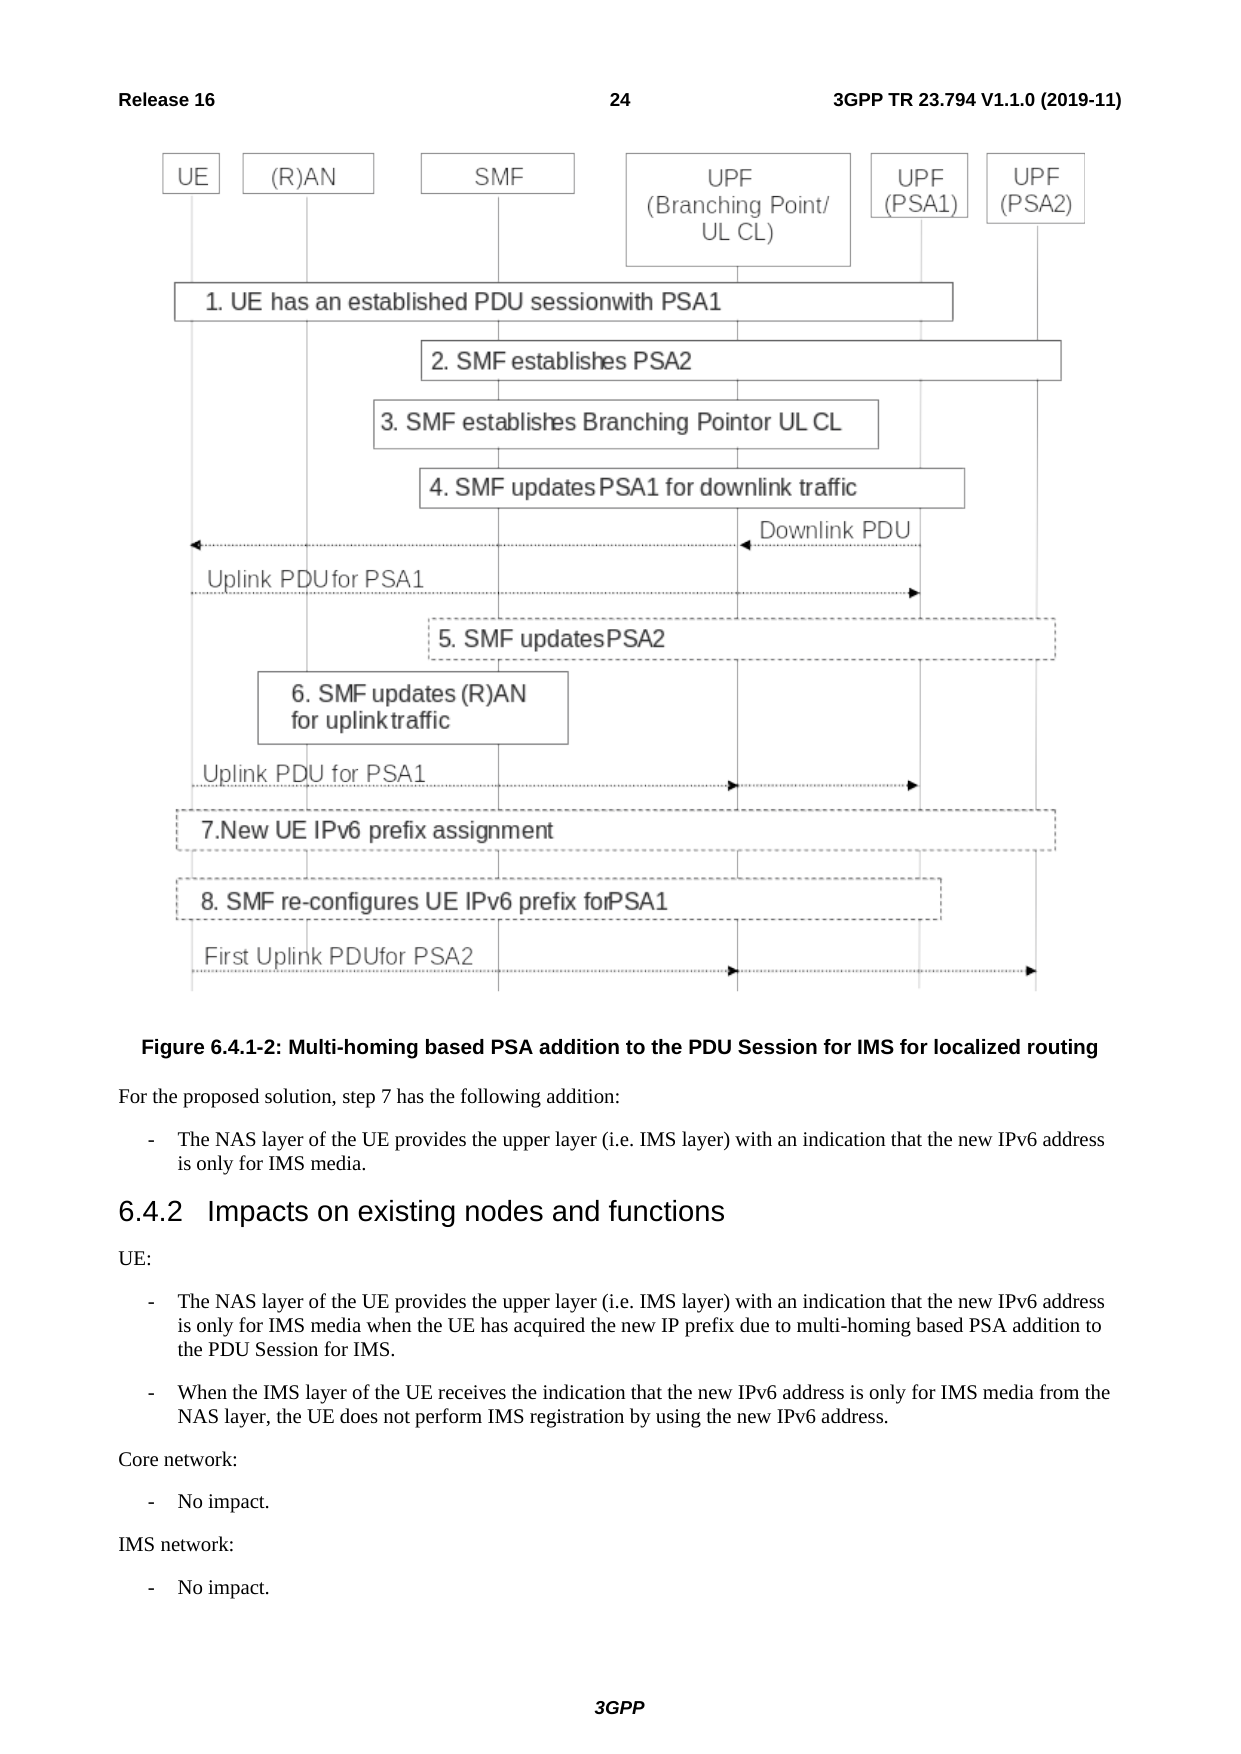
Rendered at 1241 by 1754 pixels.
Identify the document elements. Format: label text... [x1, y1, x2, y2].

text - No impact. [148, 1489, 1122, 1513]
text - No impact. [148, 1575, 1122, 1599]
text IMS network: [118, 1532, 1122, 1556]
text - The NAS layer of the UE provides the upper layer (i.e. IMS layer) with an indication that the new IPv6 address is only for IMS media when the UE has acquired the new IP prefix due to multi-homing based PSA addition to the PDU Session for IMS. [148, 1289, 1122, 1361]
text Core network: [118, 1446, 1122, 1471]
text UE: [118, 1246, 1122, 1270]
text For the proposed solution, step 7 has the following addition: [118, 1084, 1122, 1108]
text - The NAS layer of the UE provides the upper layer (i.e. IMS layer) with an indication that the new IPv6 address is only for IMS media. [148, 1127, 1122, 1175]
text Figure 6.4.1-2: Multi-homing based PSA addition to the PDU Session for IMS for localized routing [118, 1035, 1122, 1059]
subtitle 6.4.2 Impacts on existing nodes and functions [118, 1193, 1122, 1227]
text - When the IMS layer of the UE receives the indication that the new IPv6 address is only for IMS media from the NAS layer, the UE does not perform IMS registration by using the new IPv6 address. [148, 1379, 1122, 1428]
